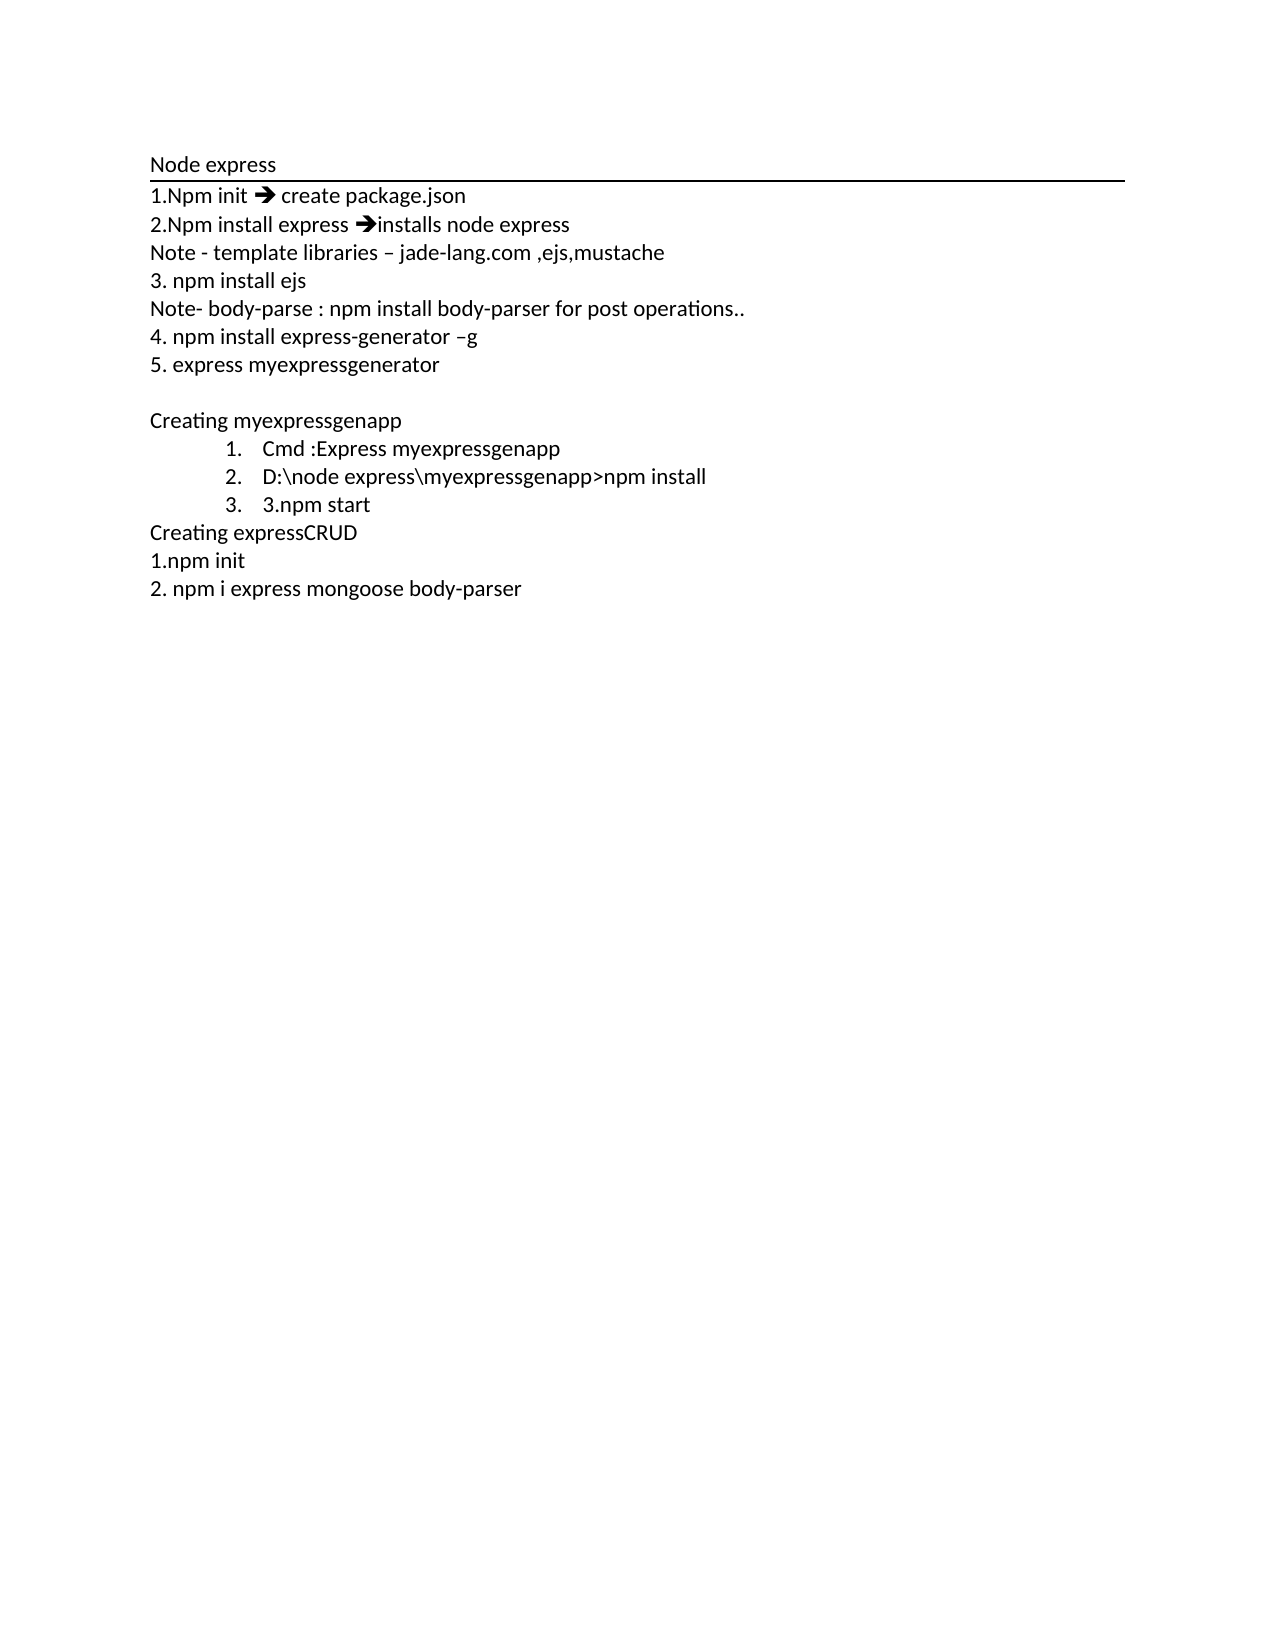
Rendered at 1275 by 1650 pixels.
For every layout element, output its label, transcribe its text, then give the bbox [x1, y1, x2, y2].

text Node express [150, 150, 1125, 180]
text 1.Npm init create package.json [150, 182, 1125, 210]
text Note- body-parse : npm install body-parser for post operations.. [150, 294, 1125, 322]
text Creating myexpressgenapp [150, 406, 1125, 434]
list D:\node express\myexpressgenapp>npm install [225, 462, 1125, 490]
text 2. npm i express mongoose body-parser [150, 574, 1125, 602]
text Note - template libraries – jade-lang.com ,ejs,mustache [150, 238, 1125, 266]
text 1.npm init [150, 546, 1125, 574]
list Cmd :Express myexpressgenapp [225, 434, 1125, 462]
text 2.Npm install express installs node express [150, 210, 1125, 238]
list 3.npm start [225, 490, 1125, 518]
text 4. npm install express-generator –g [150, 322, 1125, 350]
text 3. npm install ejs [150, 266, 1125, 294]
text Creating expressCRUD [150, 518, 1125, 546]
text 5. express myexpressgenerator [150, 350, 1125, 378]
